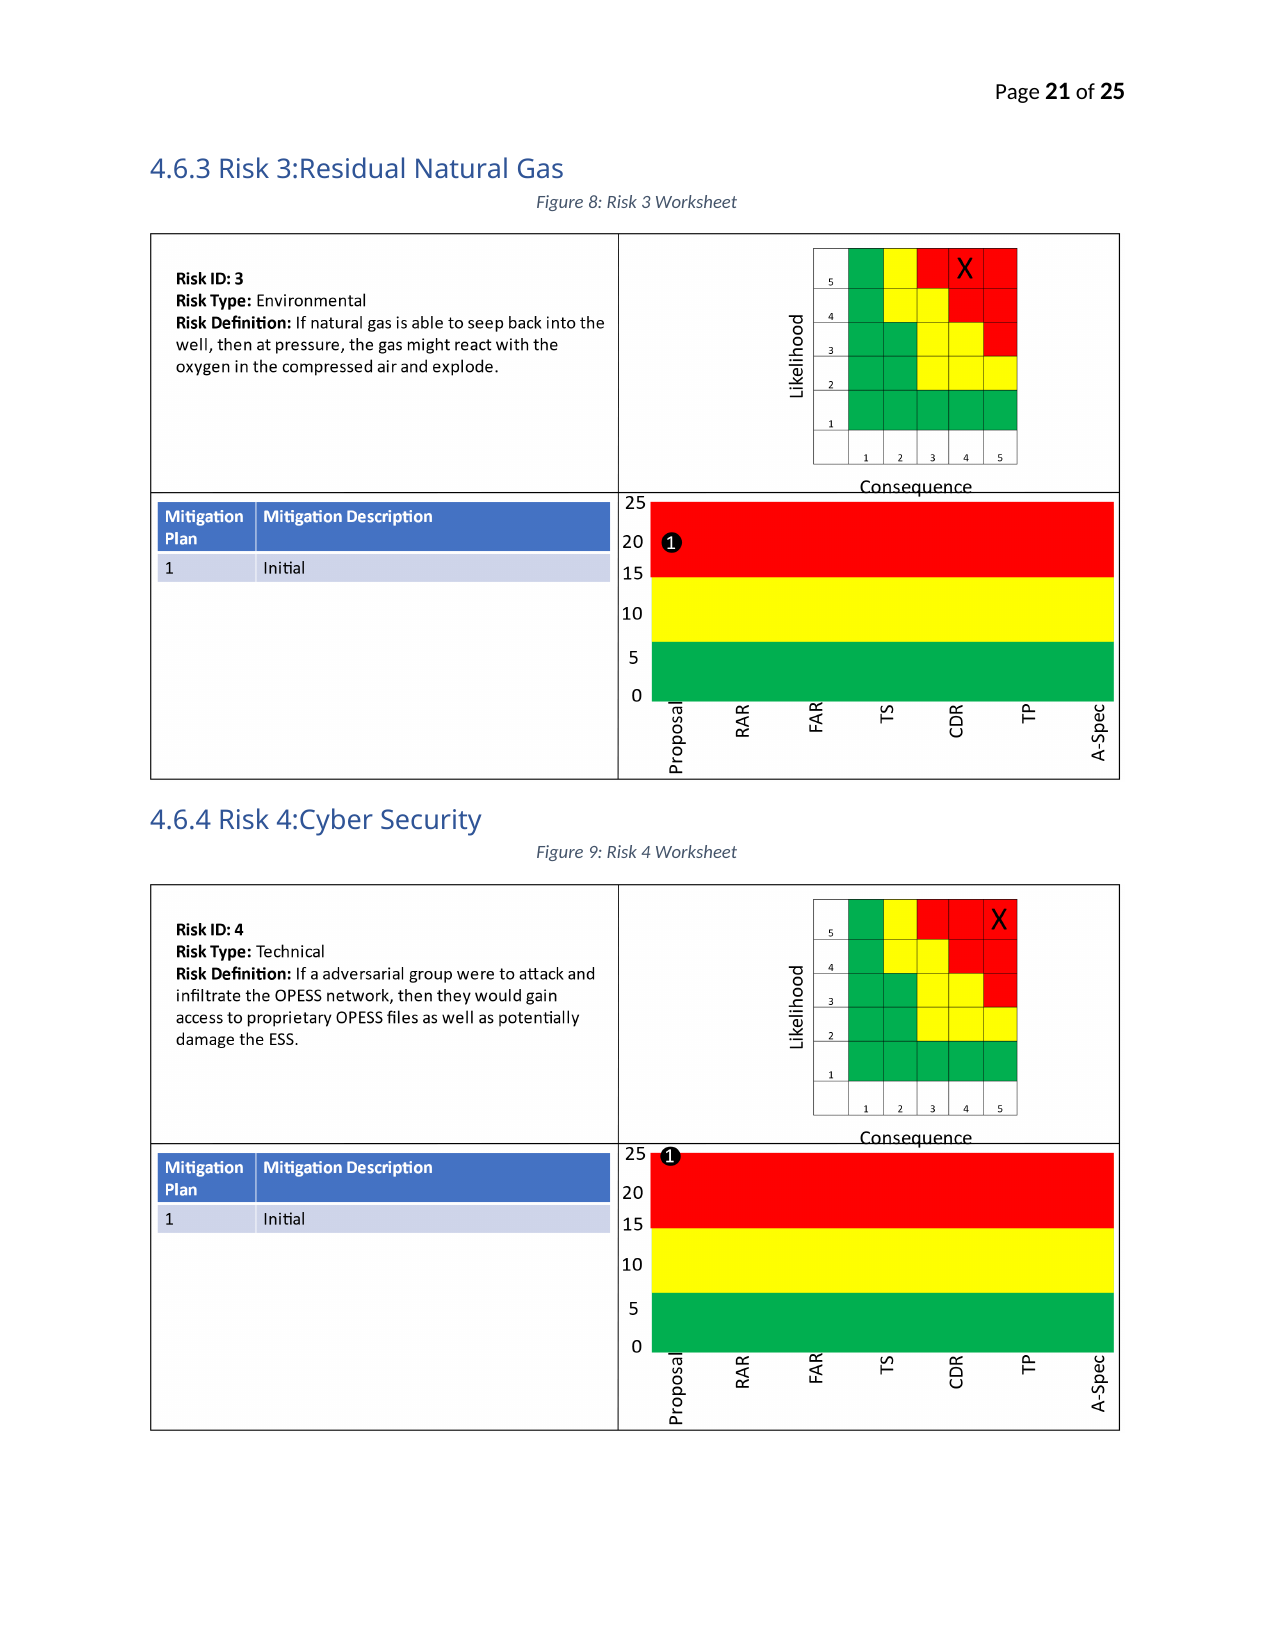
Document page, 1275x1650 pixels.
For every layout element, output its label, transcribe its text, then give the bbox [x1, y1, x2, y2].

picture [150, 233, 1125, 782]
picture [150, 884, 1125, 1433]
text Figure 9: Risk 4 Worksheet [150, 841, 1125, 863]
subtitle 4.6.3 Risk 3:Residual Natural Gas [150, 150, 1125, 187]
subtitle 4.6.4 Risk 4:Cyber Security [150, 801, 1125, 838]
text Figure 8: Risk 3 Worksheet [150, 190, 1125, 213]
